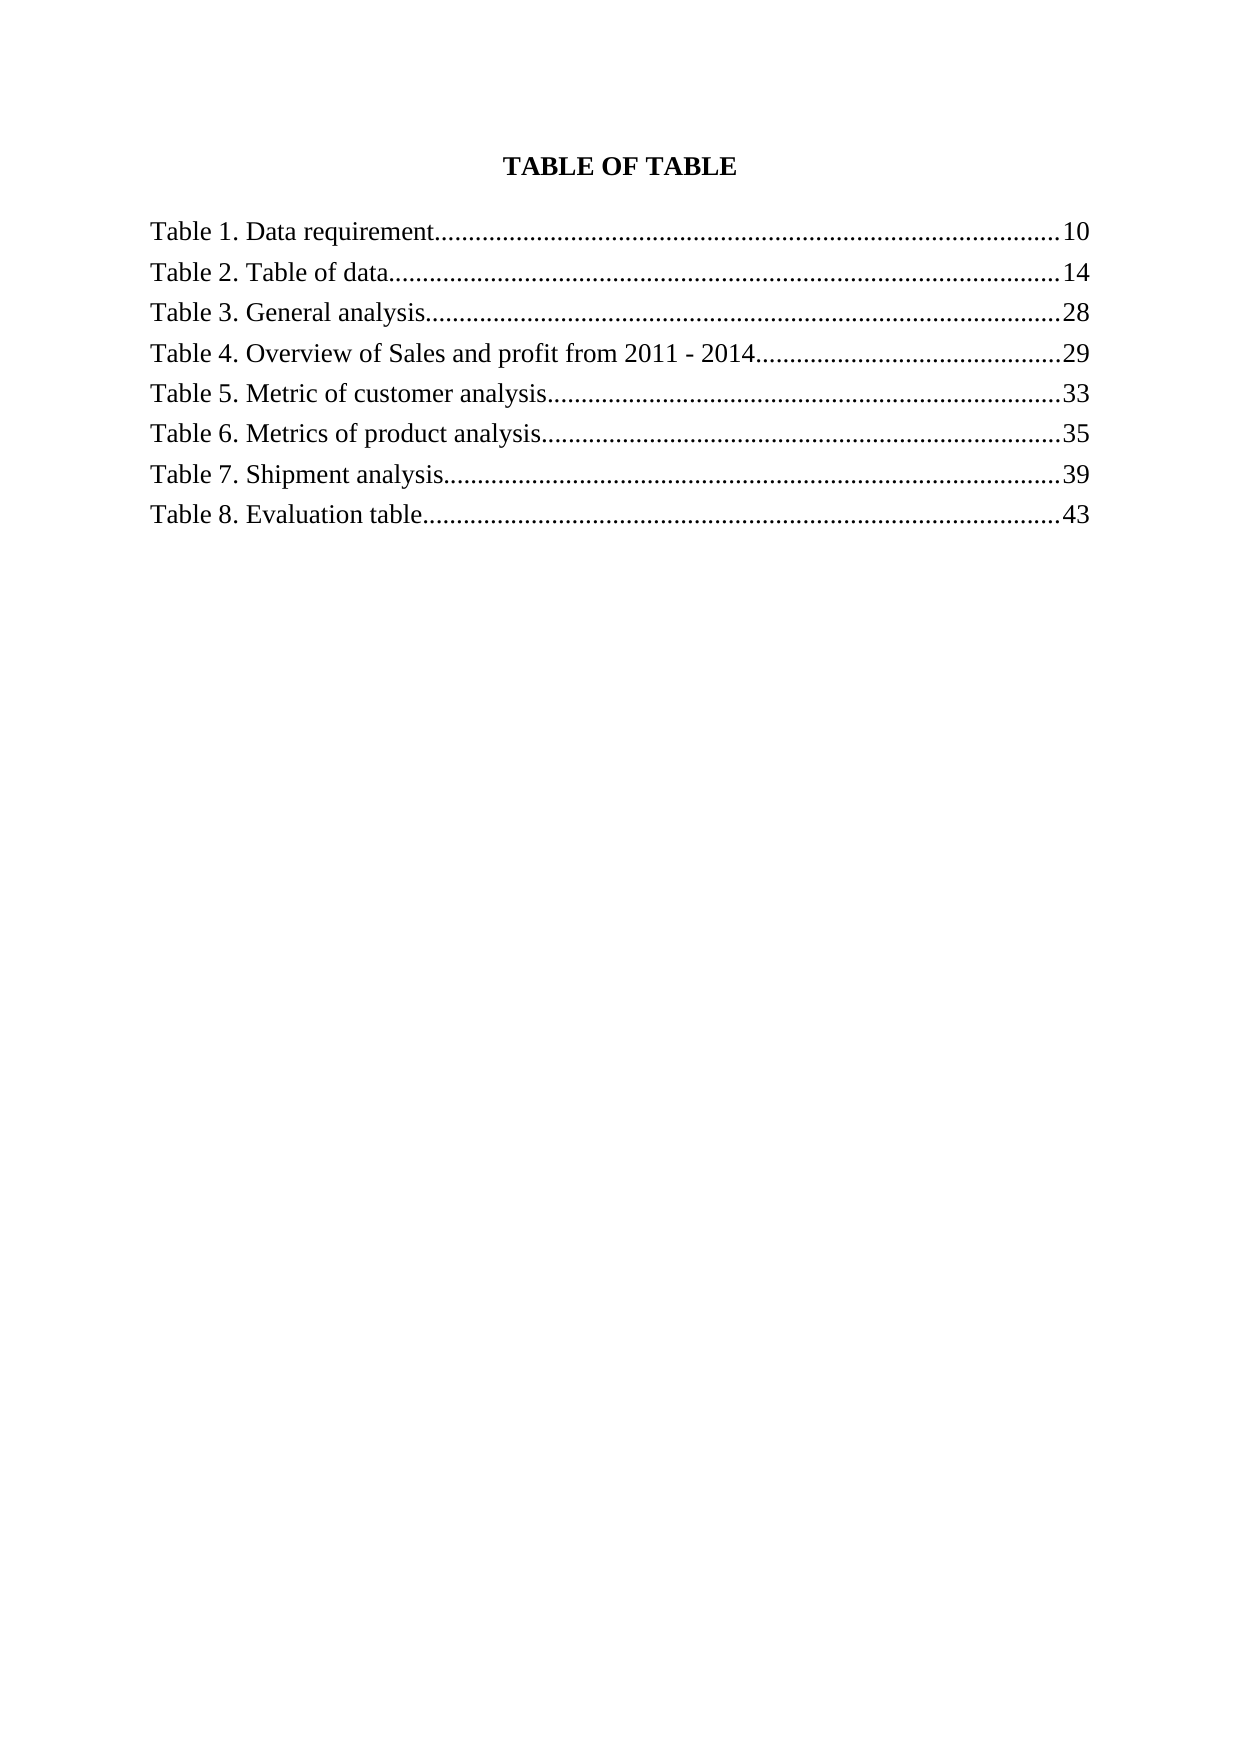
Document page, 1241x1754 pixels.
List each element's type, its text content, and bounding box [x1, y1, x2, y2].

text Table 4. Overview of Sales and profit from 2011 - 2014 29 [150, 337, 1090, 368]
text Table 6. Metrics of product analysis 35 [150, 417, 1090, 449]
text Table 7. Shipment analysis 39 [150, 458, 1090, 489]
text Table 5. Metric of customer analysis 33 [150, 377, 1090, 408]
text Table 1. Data requirement 10 [150, 215, 1090, 247]
text TABLE OF TABLE [150, 150, 1090, 181]
text Table 2. Table of data 14 [150, 256, 1090, 287]
text Table 3. General analysis 28 [150, 296, 1090, 327]
text Table 8. Evaluation table 43 [150, 498, 1090, 529]
